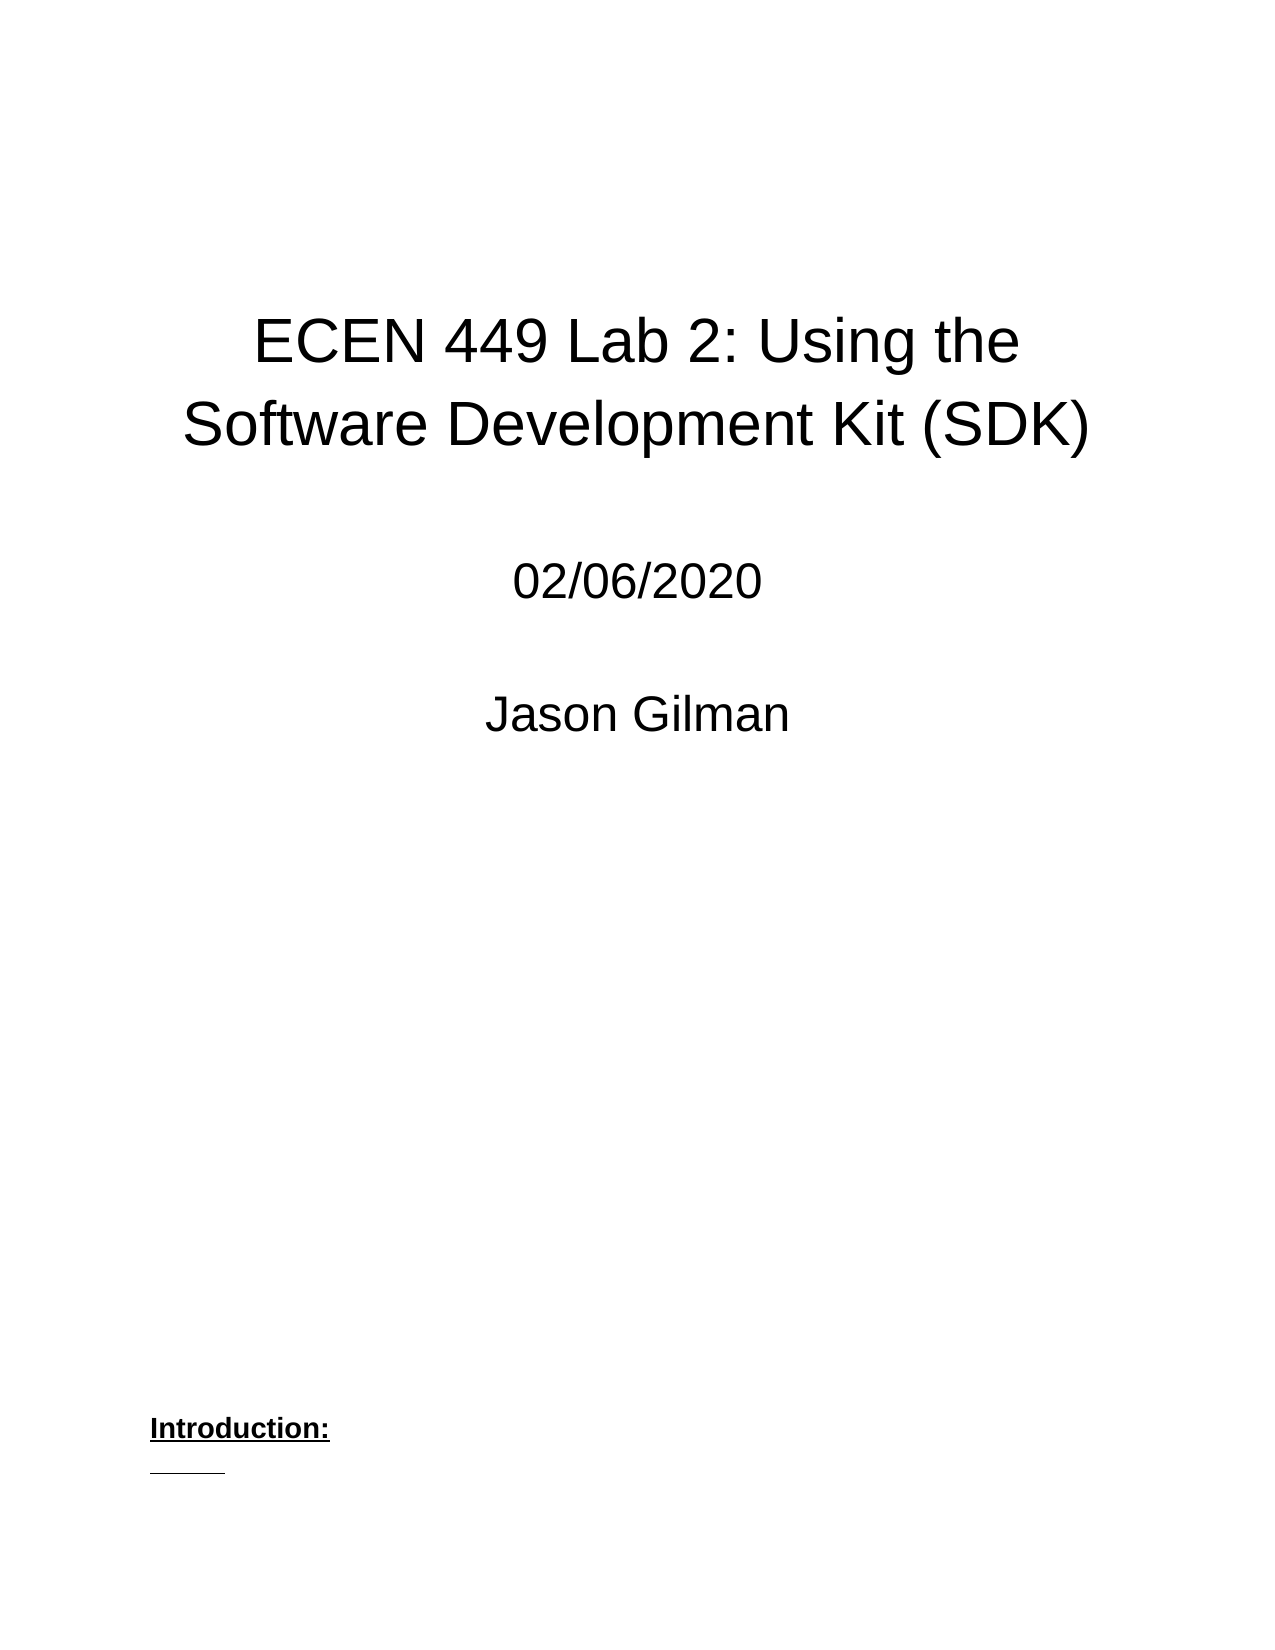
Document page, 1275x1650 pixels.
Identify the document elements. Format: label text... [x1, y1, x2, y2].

text 02/06/2020 [150, 552, 1125, 609]
text ECEN 449 Lab 2: Using the Software Development Kit (SDK) [150, 304, 1125, 459]
text Introduction: [150, 1411, 1125, 1444]
text Jason Gilman [150, 684, 1125, 742]
